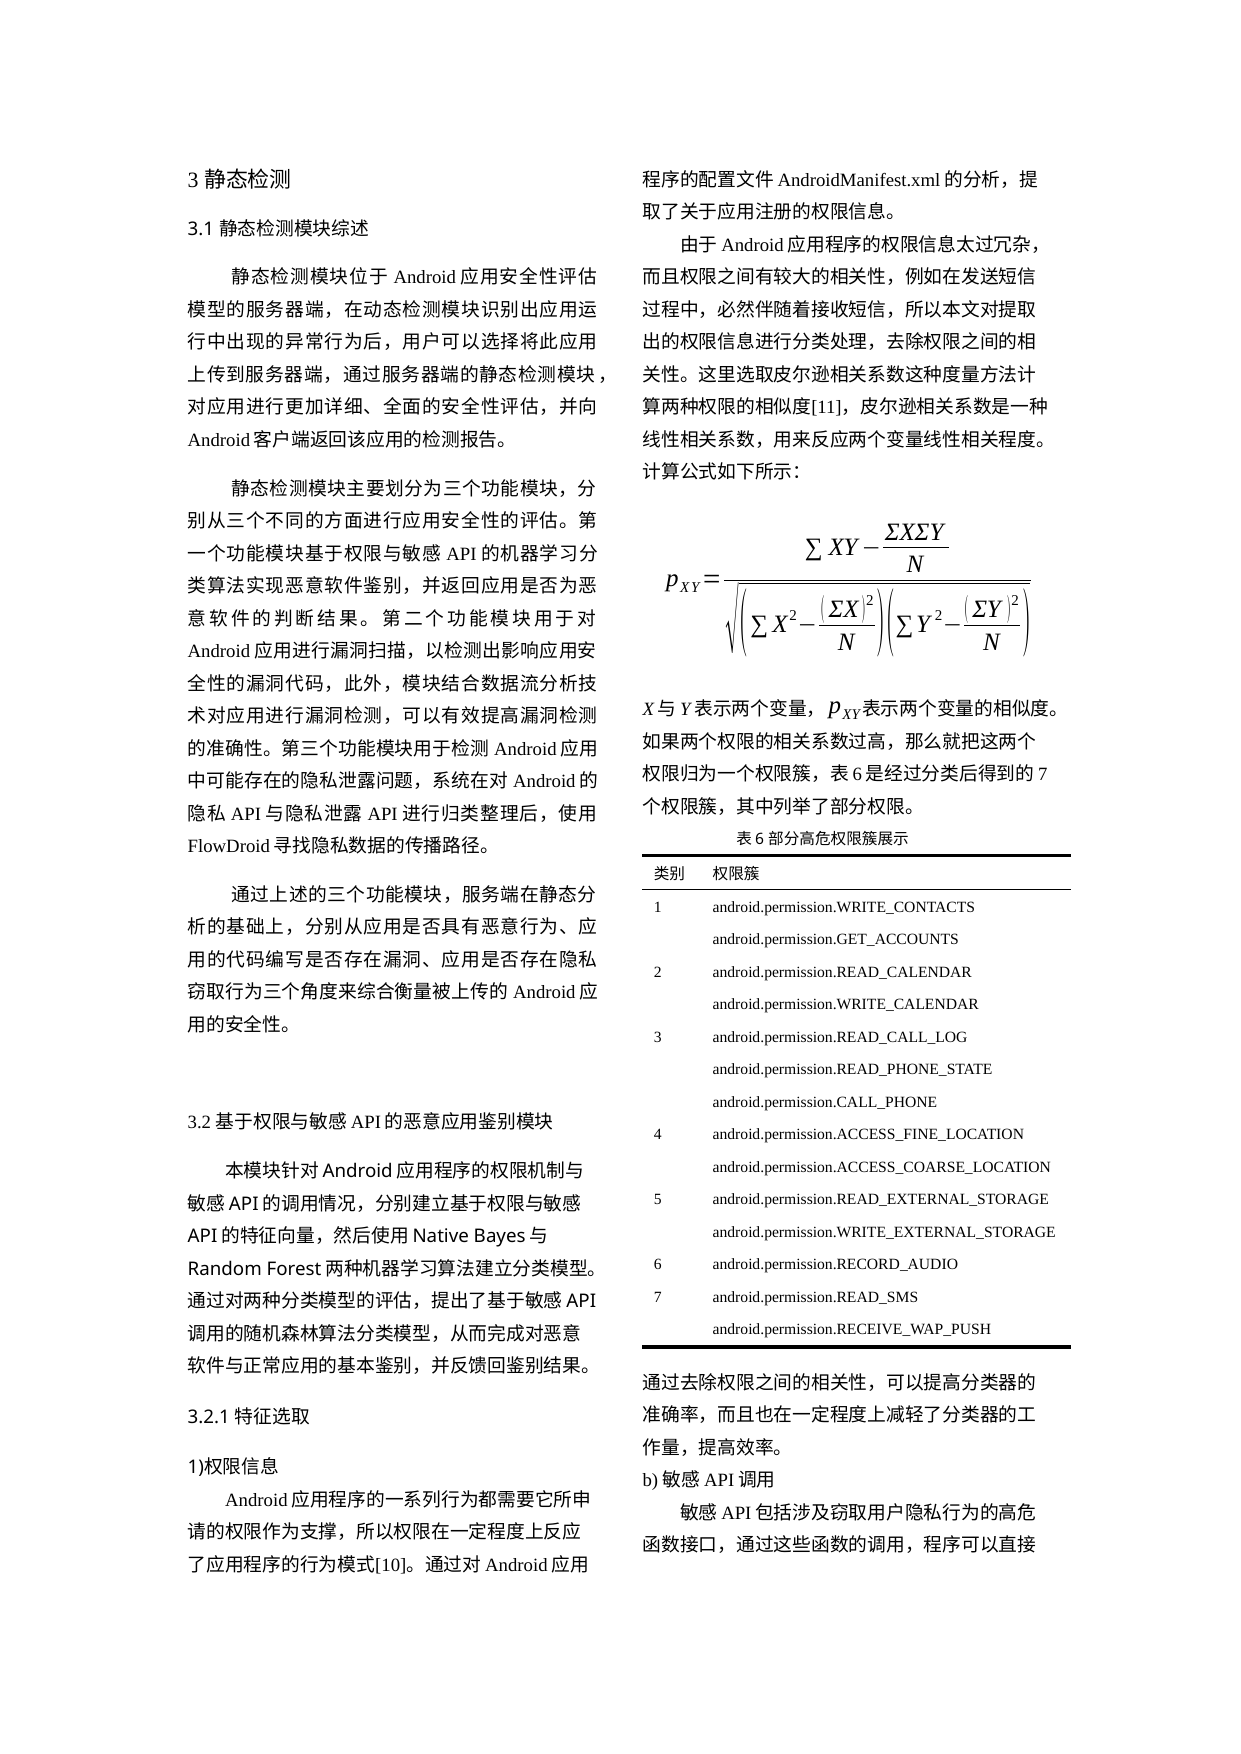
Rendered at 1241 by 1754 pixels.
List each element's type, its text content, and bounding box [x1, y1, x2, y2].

table_cell 7 [642, 1280, 701, 1345]
text 3.1 静态检测模块综述 [187, 211, 598, 243]
table_cell android.permission.READ_CALL_LOG android.permission.READ_PHONE_STATE android.permission.CALL_PHONE [701, 1020, 1071, 1118]
table_header 类别 [642, 857, 701, 889]
text b) 敏感API调用 [642, 1462, 1053, 1495]
text 3.2 基于权限与敏感API的恶意应用鉴别模块 [187, 1104, 598, 1137]
table_cell 1 [642, 890, 701, 955]
text 表6 部分高危权限簇展示 [642, 821, 1053, 854]
text 通过上述的三个功能模块，服务端在静态分析的基础上，分别从应用是否具有恶意行为、应用的代码编写是否存在漏洞、应用是否存在隐私窃取行为三个角度来综合衡量被上传的Android应用的安全性。 [187, 877, 598, 1039]
text X与Y表示两个变量，表示两个变量的相似度。如果两个权限的相关系数过高，那么就把这两个权限归为一个权限簇，表6是经过分类后得到的7个权限簇，其中列举了部分权限。 [642, 691, 1053, 821]
text 静态检测模块位于Android应用安全性评估模型的服务器端，在动态检测模块识别出应用运行中出现的异常行为后，用户可以选择将此应用上传到服务器端，通过服务器端的静态检测模块，对应用进行更加详细、全面的安全性评估，并向Android客户端返回该应用的检测报告。 [187, 259, 598, 454]
text Android应用程序的一系列行为都需要它所申请的权限作为支撑，所以权限在一定程度上反应了应用程序的行为模式[10]。通过对Android应用程序的配置文件AndroidManifest.xml的分析，提取了关于应用注册的权限信息。 [187, 1482, 598, 1579]
table_cell android.permission.READ_EXTERNAL_STORAGE android.permission.WRITE_EXTERNAL_STORAGE [701, 1183, 1071, 1248]
table_cell 3 [642, 1020, 701, 1118]
text 1)权限信息 [187, 1449, 598, 1482]
table_cell 4 [642, 1118, 701, 1183]
table_cell android.permission.READ_CALENDAR android.permission.WRITE_CALENDAR [701, 955, 1071, 1020]
text Android应用程序的一系列行为都需要它所申请的权限作为支撑，所以权限在一定程度上反应了应用程序的行为模式[10]。通过对Android应用程序的配置文件AndroidManifest.xml的分析，提取了关于应用注册的权限信息。 [642, 162, 1053, 227]
table_cell 2 [642, 955, 701, 1020]
text 由于Android应用程序的权限信息太过冗杂，而且权限之间有较大的相关性，例如在发送短信过程中，必然伴随着接收短信，所以本文对提取出的权限信息进行分类处理，去除权限之间的相关性。这里选取皮尔逊相关系数这种度量方法计算两种权限的相似度[11]，皮尔逊相关系数是一种线性相关系数，用来反应两个变量线性相关程度。计算公式如下所示： [642, 227, 1053, 487]
table_header 权限簇 [701, 857, 1071, 889]
table_cell 6 [642, 1248, 701, 1280]
text 敏感API包括涉及窃取用户隐私行为的高危函数接口，通过这些函数的调用，程序可以直接或间接地获取一些敏感数据，例如手机联系人、短信、账号、密码等。本文通过对应用程序反编译之后的中间代码进行提取，整理出53个调用次数较多的敏感API[12]，其中部分API如表7所示： [642, 1495, 1053, 1560]
table_cell android.permission.READ_SMS android.permission.RECEIVE_WAP_PUSH [701, 1280, 1071, 1345]
text 本模块针对Android应用程序的权限机制与敏感API的调用情况，分别建立基于权限与敏感API的特征向量，然后使用Native Bayes与Random Forest两种机器学习算法建立分类模型。通过对两种分类模型的评估，提出了基于敏感API调用的随机森林算法分类模型，从而完成对恶意软件与正常应用的基本鉴别，并反馈回鉴别结果。 [187, 1153, 598, 1381]
text 通过去除权限之间的相关性，可以提高分类器的准确率，而且也在一定程度上减轻了分类器的工作量，提高效率。 [642, 1365, 1053, 1462]
table_cell android.permission.ACCESS_FINE_LOCATION android.permission.ACCESS_COARSE_LOCATION [701, 1118, 1071, 1183]
text 3 静态检测 [187, 162, 598, 194]
text 3.2.1 特征选取 [187, 1402, 598, 1429]
table_cell android.permission.RECORD_AUDIO [701, 1248, 1071, 1280]
text 静态检测模块主要划分为三个功能模块，分别从三个不同的方面进行应用安全性的评估。第一个功能模块基于权限与敏感API的机器学习分类算法实现恶意软件鉴别，并返回应用是否为恶意软件的判断结果。第二个功能模块用于对Android应用进行漏洞扫描，以检测出影响应用安全性的漏洞代码，此外，模块结合数据流分析技术对应用进行漏洞检测，可以有效提高漏洞检测的准确性。第三个功能模块用于检测Android应用中可能存在的隐私泄露问题，系统在对Android的隐私API与隐私泄露API进行归类整理后，使用FlowDroid寻找隐私数据的传播路径。 [187, 471, 598, 861]
table_cell android.permission.WRITE_CONTACTS android.permission.GET_ACCOUNTS [701, 890, 1071, 955]
table_cell 5 [642, 1183, 701, 1248]
